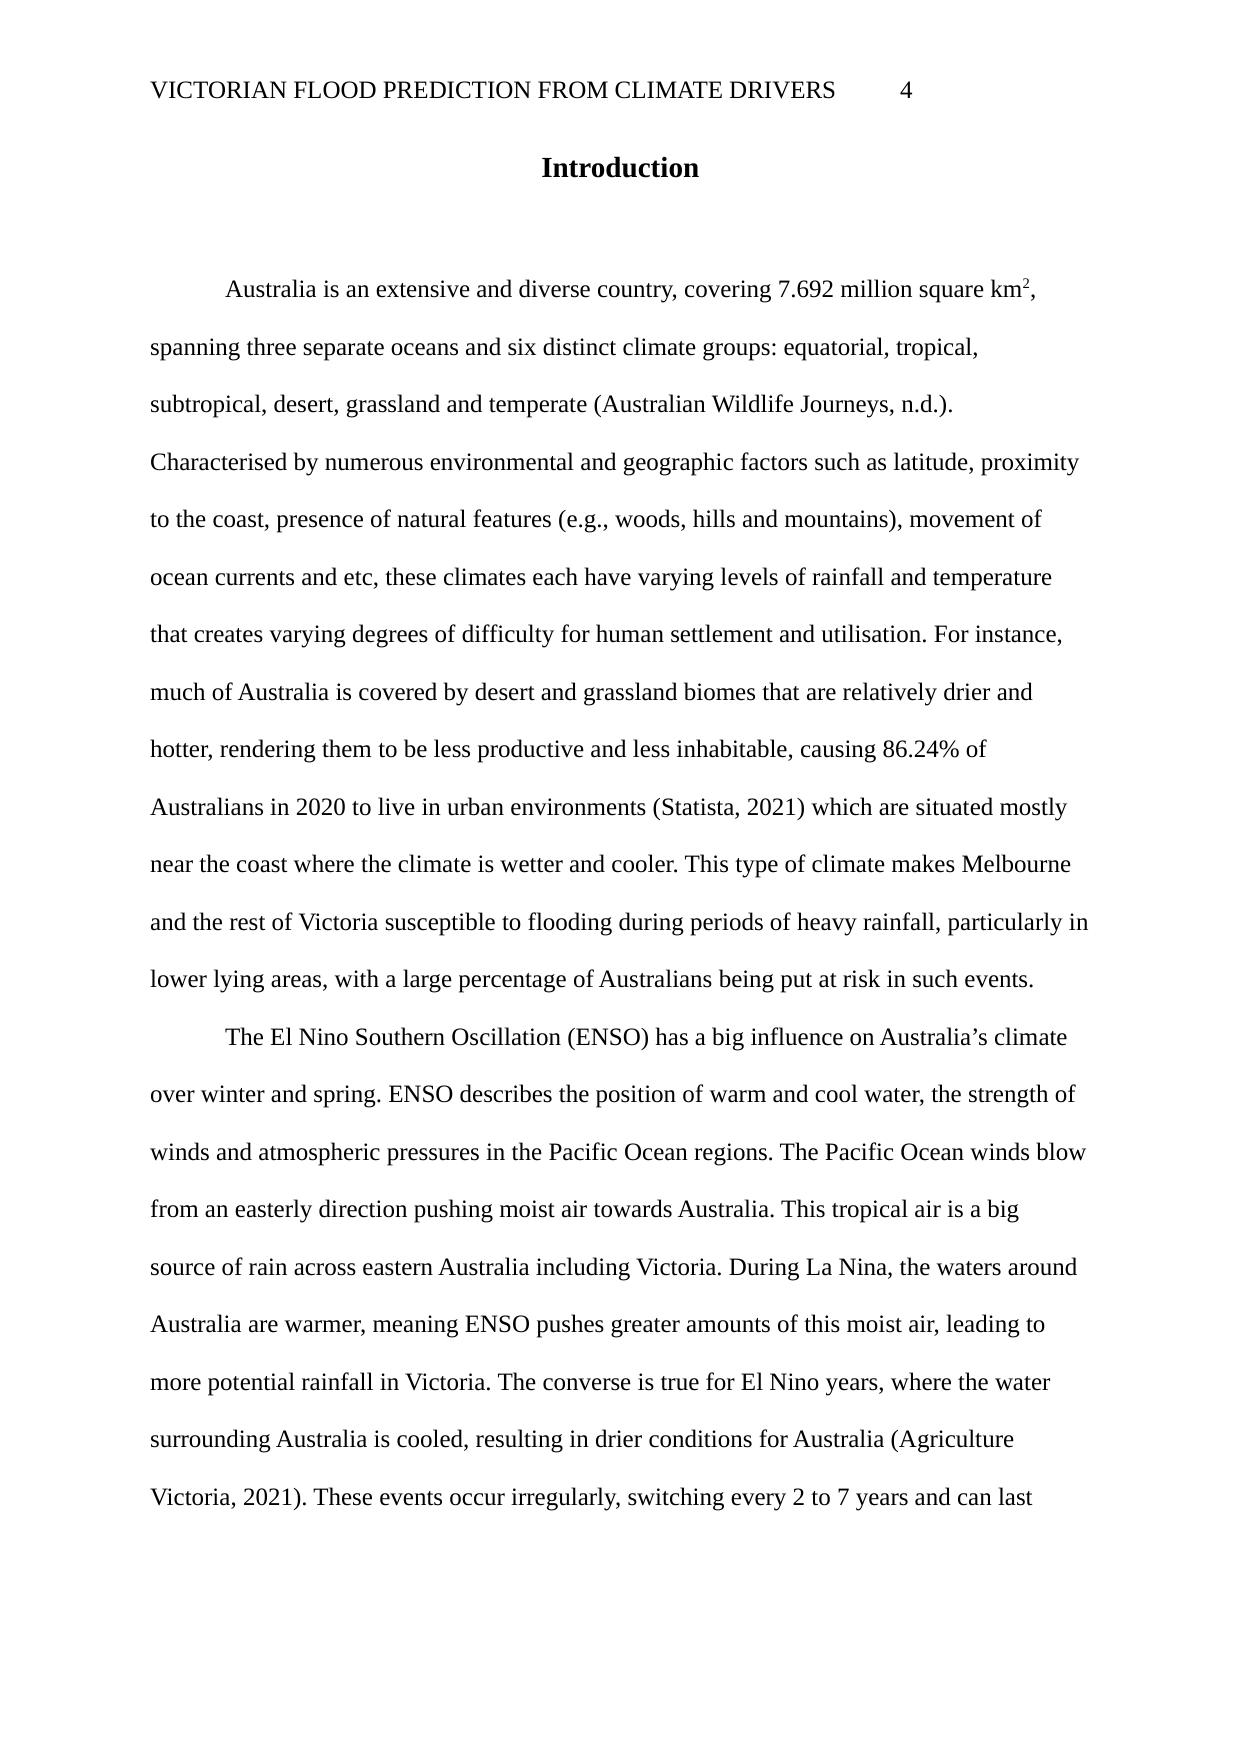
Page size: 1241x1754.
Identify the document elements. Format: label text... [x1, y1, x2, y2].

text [150, 1022, 1090, 1511]
text Australia is an extensive and diverse country, covering 7.692 million square km2, spanning three separate oceans and six distinct climate groups: equatorial, tropical, subtropical, desert, grassland and temperate (Australian Wildlife Journeys, n.d.). Characterised by numerous environmental and geographic factors such as latitude, proximity to the coast, presence of natural features (e.g., woods, hills and mountains), movement of ocean currents and etc, these climates each have varying levels of rainfall and temperature that creates varying degrees of difficulty for human settlement and utilisation. For instance, much of Australia is covered by desert and grassland biomes that are relatively drier and hotter, rendering them to be less productive and less inhabitable, causing 86.24% of Australians in 2020 to live in urban environments (Statista, 2021) which are situated mostly near the coast where the climate is wetter and cooler. This type of climate makes Melbourne and the rest of Victoria susceptible to flooding during periods of heavy rainfall, particularly in lower lying areas, with a large percentage of Australians being put at risk in such events. [150, 274, 1090, 993]
title Introduction [150, 150, 1090, 183]
